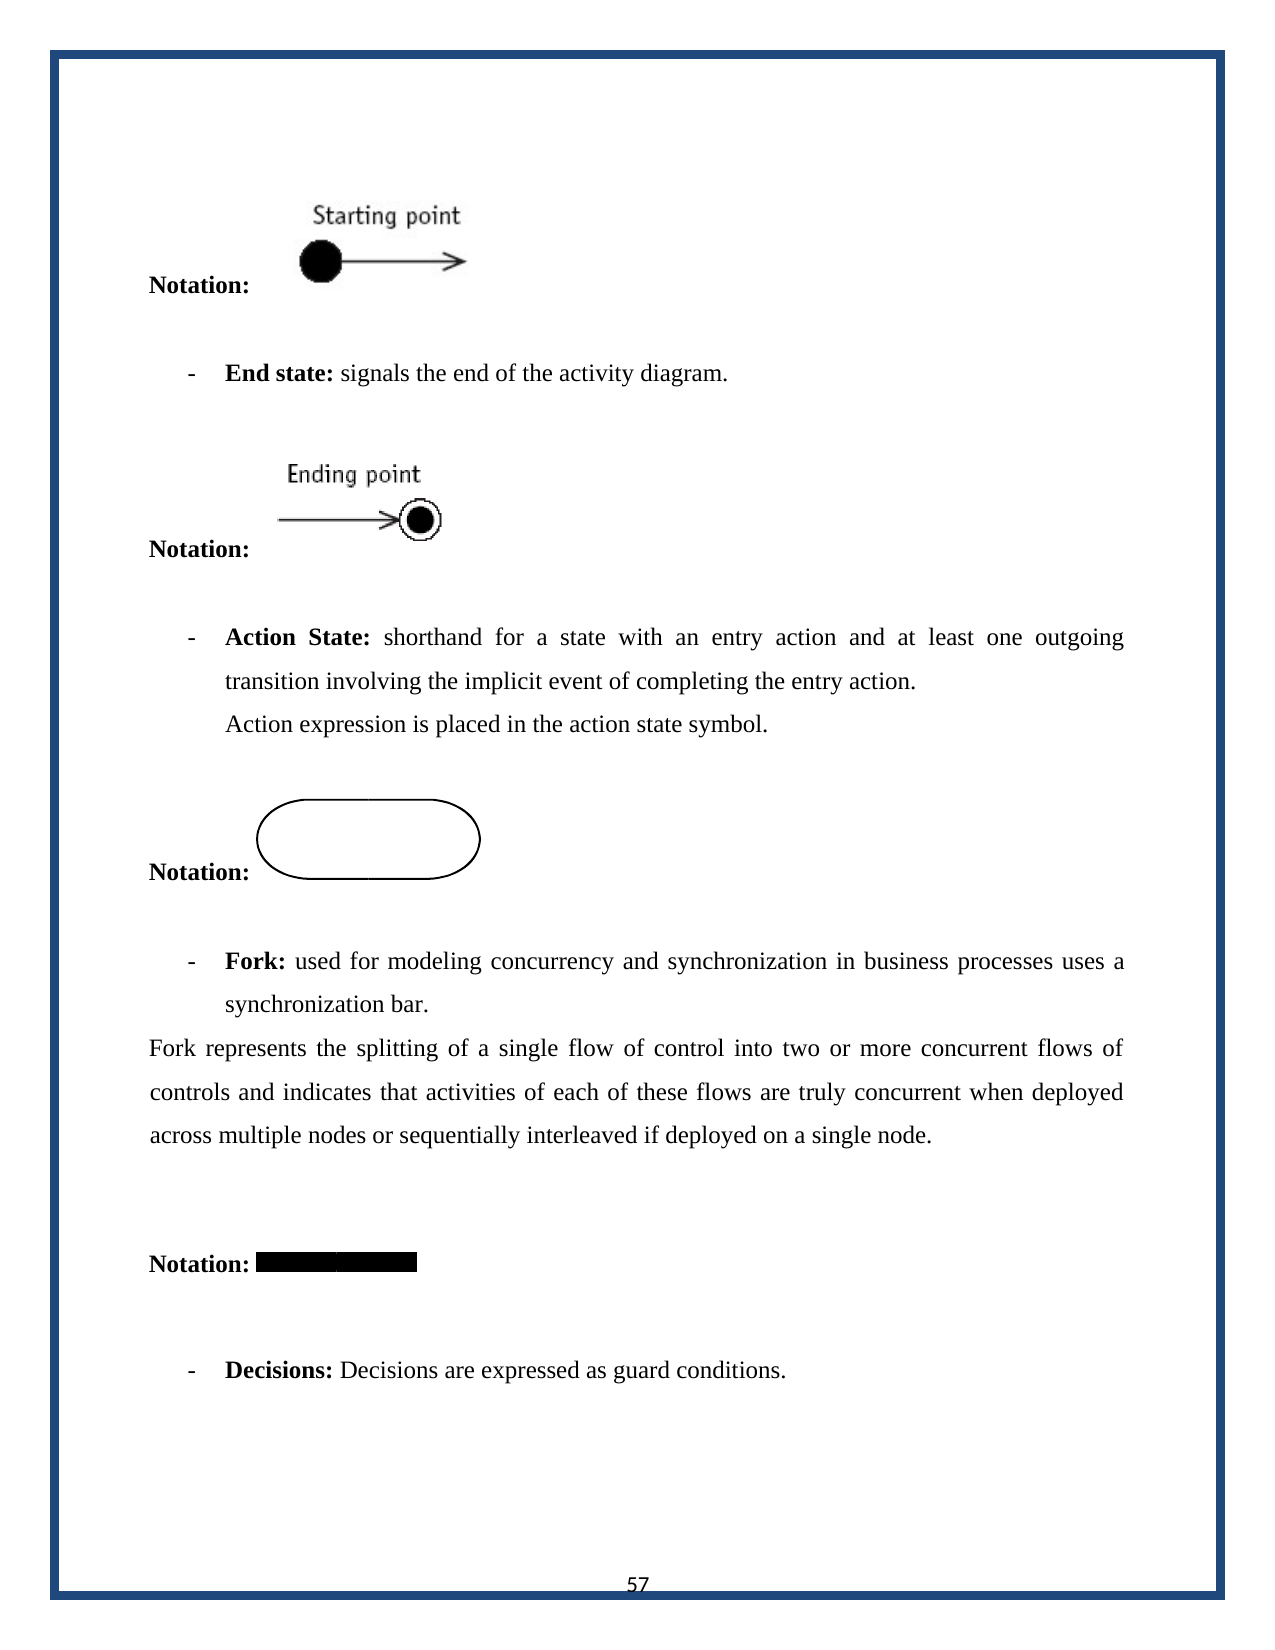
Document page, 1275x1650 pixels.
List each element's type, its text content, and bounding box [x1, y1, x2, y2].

list Action State: shorthand for a state with an entry action and at least one outgoing transition involving the implicit event of completing the entry action. [187, 622, 1125, 695]
list Decisions: Decisions are expressed as guard conditions. [187, 1355, 1125, 1384]
text Notation: [148, 1249, 1125, 1277]
text Fork represents the splitting of a single flow of control into two or more concurrent flows of controls and indicates that activities of each of these flows are truly concurrent when deployed across multiple nodes or sequentially interleaved if deployed on a single node. [148, 1033, 1125, 1149]
list End state: signals the end of the activity diagram. [187, 358, 1125, 387]
picture [256, 442, 493, 557]
picture [256, 150, 519, 294]
text Notation: [148, 799, 1125, 885]
list Fork: used for modeling concurrency and synchronization in business processes uses a synchronization bar. [187, 946, 1125, 1018]
text Notation: [148, 442, 1125, 562]
text Action expression is placed in the action state symbol. [225, 709, 1125, 738]
